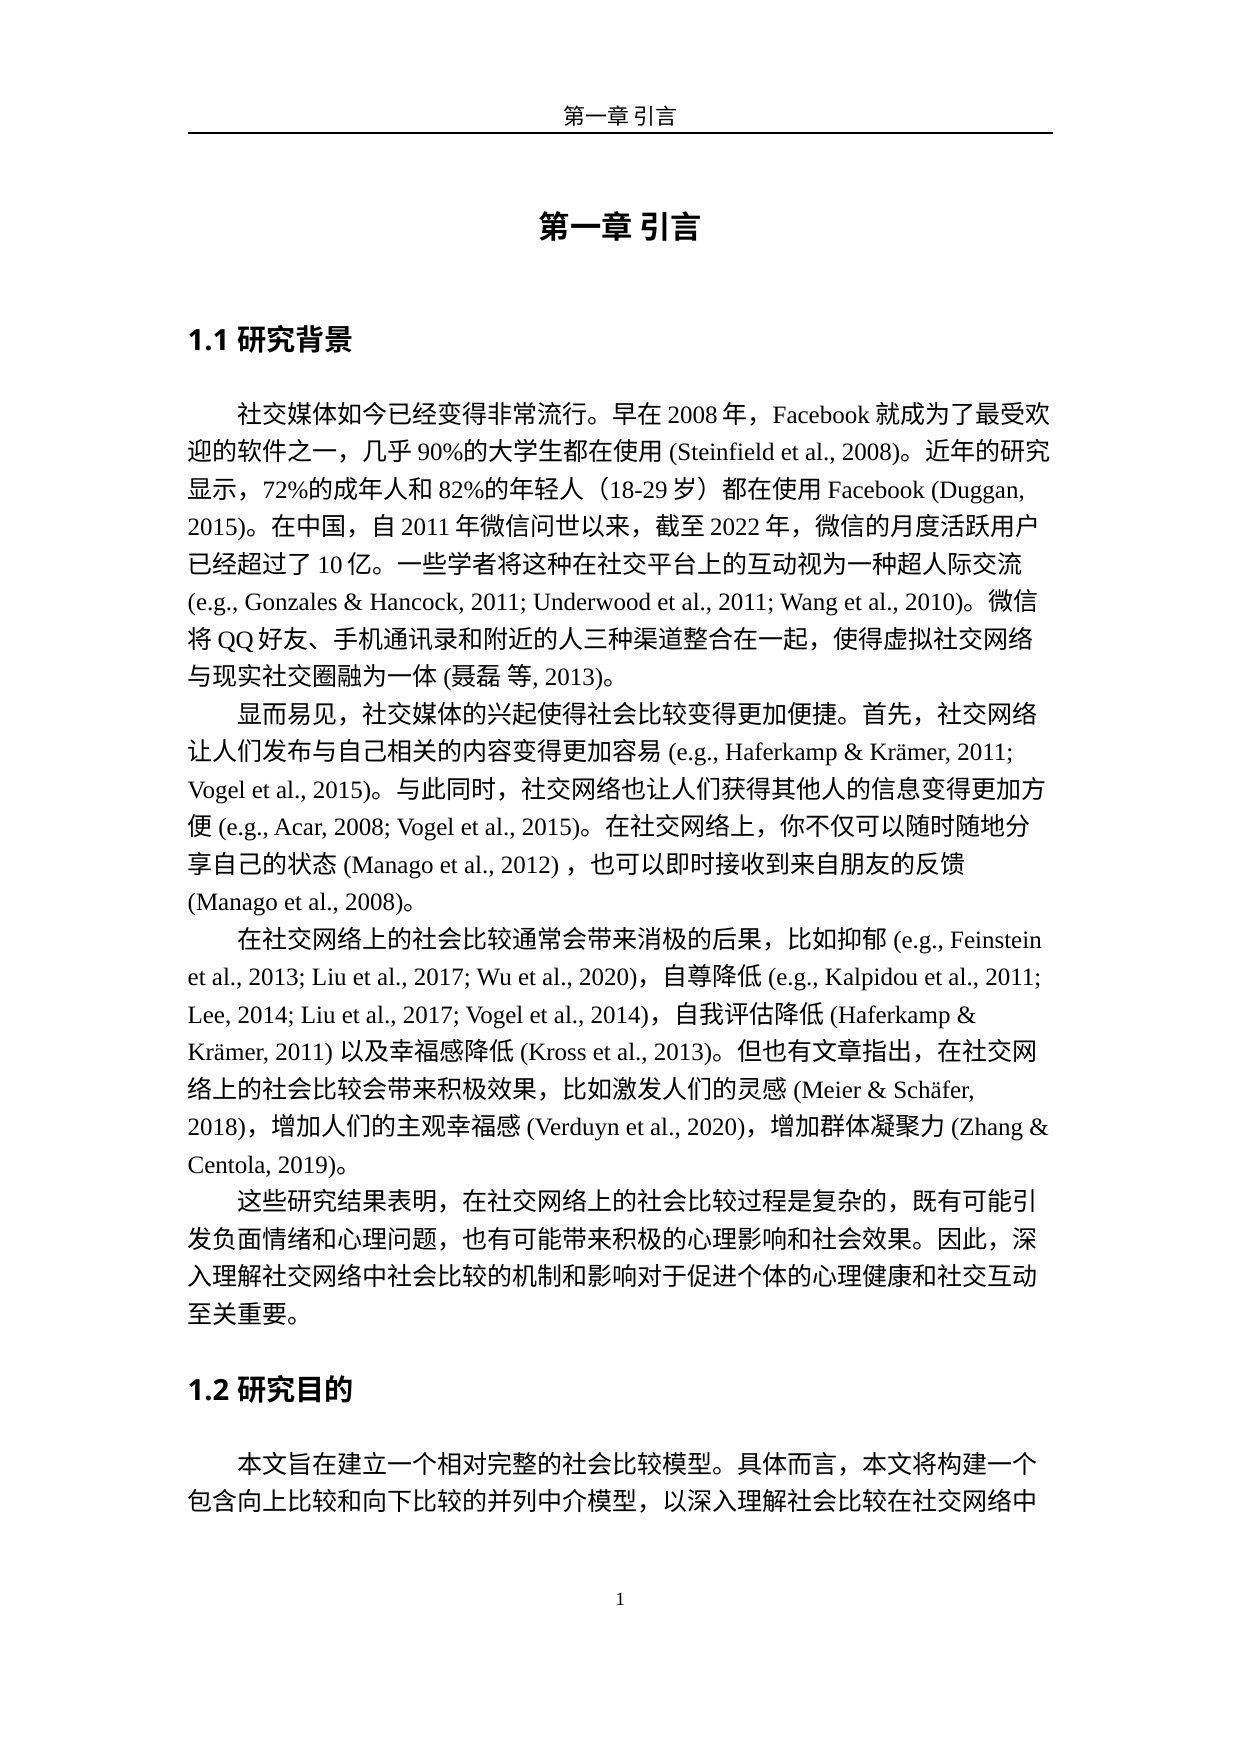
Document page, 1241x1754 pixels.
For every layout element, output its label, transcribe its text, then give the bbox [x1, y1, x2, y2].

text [187, 1444, 1053, 1519]
text 这些研究结果表明，在社交网络上的社会比较过程是复杂的，既有可能引发负面情绪和心理问题，也有可能带来积极的心理影响和社会效果。因此，深入理解社交网络中社会比较的机制和影响对于促进个体的心理健康和社交互动至关重要。 [187, 1181, 1053, 1331]
subtitle 1.2 研究目的 [187, 1350, 1053, 1425]
subtitle 1.1 研究背景 [187, 300, 1053, 375]
subtitle 第一章 引言 [187, 187, 1053, 262]
text 在社交网络上的社会比较通常会带来消极的后果，比如抑郁 (e.g., Feinstein et al., 2013; Liu et al., 2017; Wu et al., 2020)，自尊降低 (e.g., Kalpidou et al., 2011; Lee, 2014; Liu et al., 2017; Vogel et al., 2014)，自我评估降低 (Haferkamp & Krämer, 2011) 以及幸福感降低 (Kross et al., 2013)。但也有文章指出，在社交网络上的社会比较会带来积极效果，比如激发人们的灵感 (Meier & Schäfer, 2018)，增加人们的主观幸福感 (Verduyn et al., 2020)，增加群体凝聚力 (Zhang & Centola, 2019)。 [187, 919, 1053, 1181]
text 显而易见，社交媒体的兴起使得社会比较变得更加便捷。首先，社交网络让人们发布与自己相关的内容变得更加容易 (e.g., Haferkamp & Krämer, 2011; Vogel et al., 2015)。与此同时，社交网络也让人们获得其他人的信息变得更加方便 (e.g., Acar, 2008; Vogel et al., 2015)。在社交网络上，你不仅可以随时随地分享自己的状态 (Manago et al., 2012) ，也可以即时接收到来自朋友的反馈 (Manago et al., 2008)。 [187, 694, 1053, 919]
text 社交媒体如今已经变得非常流行。早在2008年，Facebook就成为了最受欢迎的软件之一，几乎90%的大学生都在使用 (Steinfield et al., 2008)。近年的研究显示，72%的成年人和82%的年轻人（18-29岁）都在使用Facebook (Duggan, 2015)。在中国，自2011年微信问世以来，截至2022年，微信的月度活跃用户已经超过了10亿。一些学者将这种在社交平台上的互动视为一种超人际交流 (e.g., Gonzales & Hancock, 2011; Underwood et al., 2011; Wang et al., 2010)。微信将QQ好友、手机通讯录和附近的人三种渠道整合在一起，使得虚拟社交网络与现实社交圈融为一体 (聂磊 等, 2013)。 [187, 394, 1053, 694]
